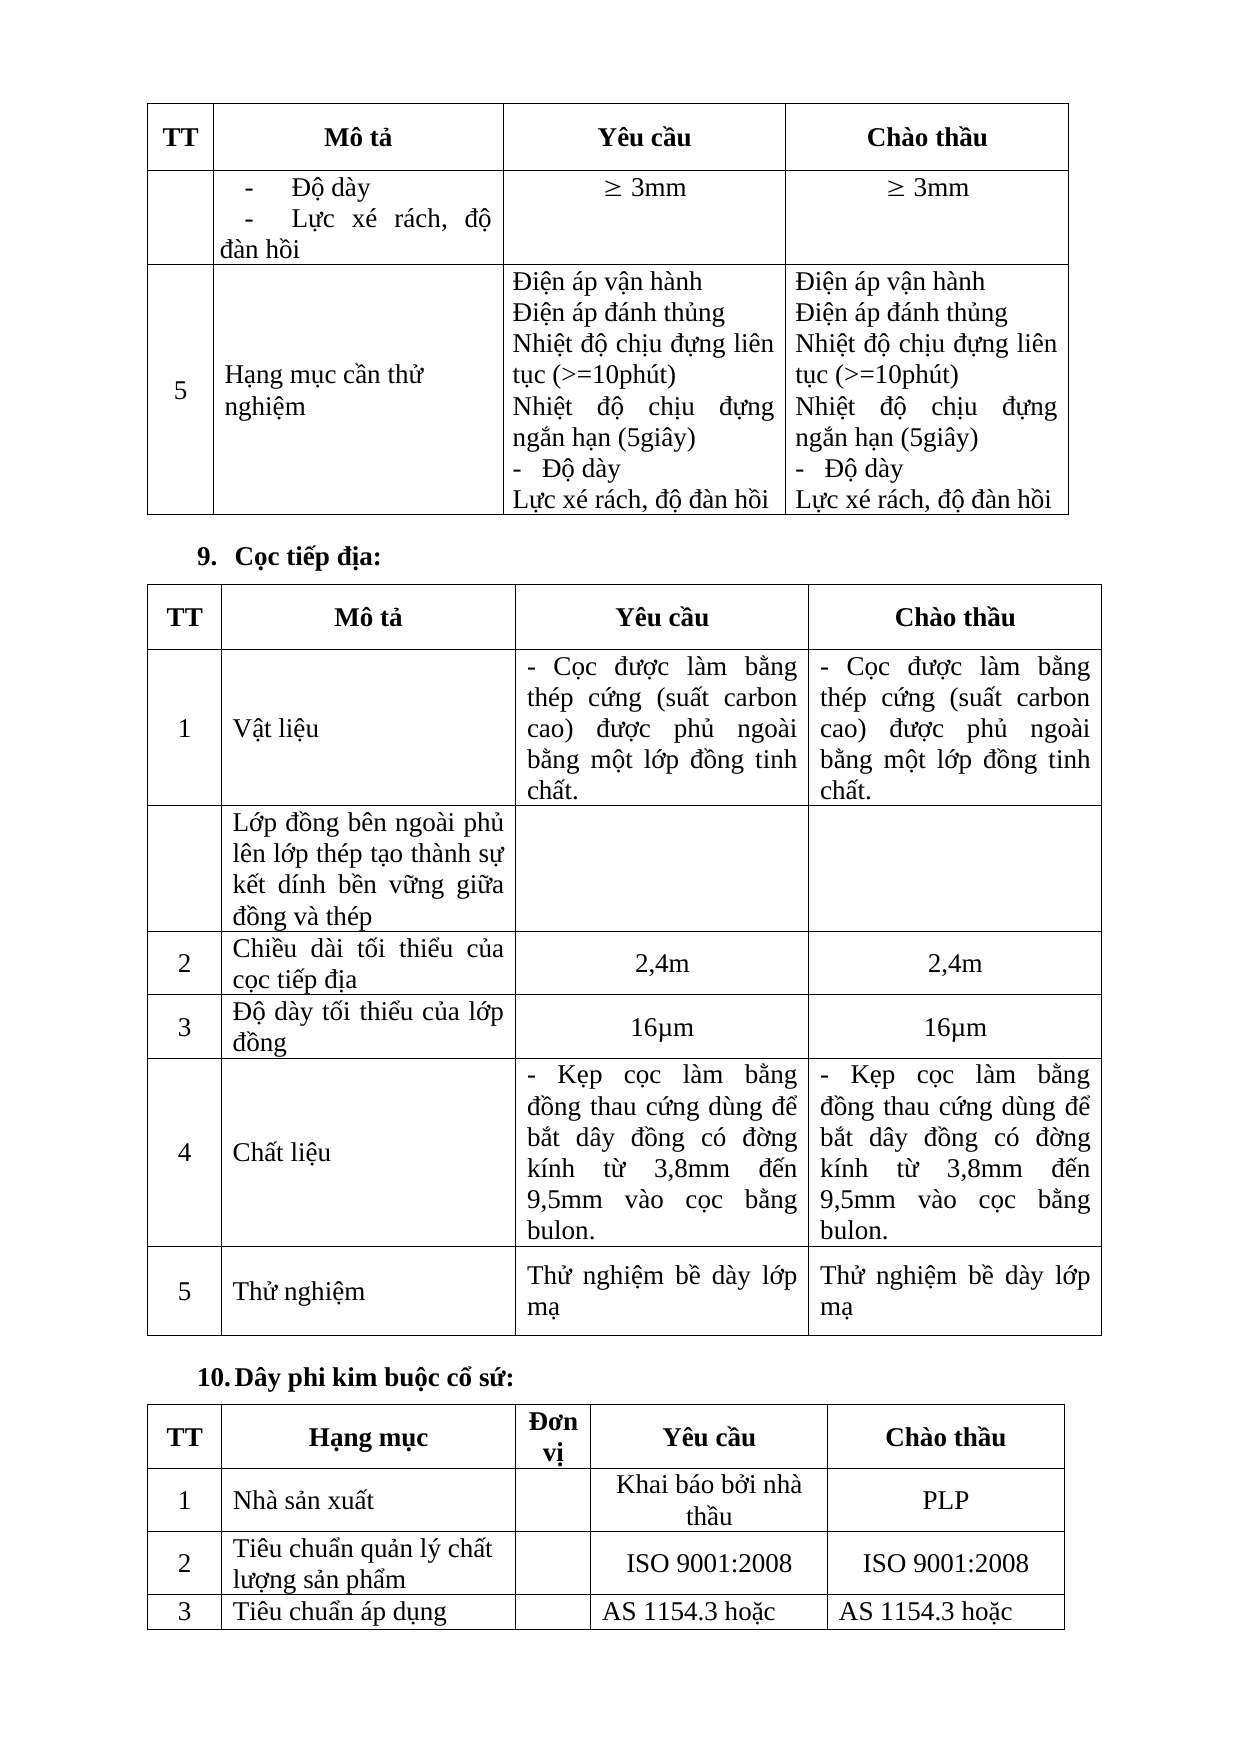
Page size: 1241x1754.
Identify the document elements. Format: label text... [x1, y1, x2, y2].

table_cell Tiêu chuẩn quản lý chất lượng sản phẩm [222, 1532, 515, 1594]
table_cell Điện áp vận hành Điện áp đánh thủng Nhiệt độ chịu đựng liên tục (>=10phút) Nhiệt độ chịu đựng ngắn hạn (5giây) - Độ dày Lực xé rách, độ đàn hồi [504, 265, 785, 514]
table_cell [148, 806, 221, 931]
table_cell - Kẹp cọc làm bằng đồng thau cứng dùng để bắt dây đồng có đờng kính từ 3,8mm đến 9,5mm vào cọc bằng bulon. [809, 1059, 1101, 1246]
table_cell 16µm [809, 995, 1101, 1058]
table_cell Độ dày tối thiểu của lớp đồng [222, 995, 515, 1058]
table_cell 1 [148, 1469, 221, 1531]
table_cell - Cọc được làm bằng thép cứng (suất carbon cao) được phủ ngoài bằng một lớp đồng tinh chất. [516, 650, 808, 805]
table_cell Thử nghiệm bề dày lớp mạ [809, 1247, 1101, 1334]
table_cell - Kẹp cọc làm bằng đồng thau cứng dùng để bắt dây đồng có đờng kính từ 3,8mm đến 9,5mm vào cọc bằng bulon. [516, 1059, 808, 1246]
table_header Đơn vị [516, 1405, 590, 1468]
table_cell AS 1154.3 hoặc tương đương [828, 1595, 1064, 1629]
table_cell 5 [148, 265, 213, 514]
table_cell Thử nghiệm [222, 1247, 515, 1334]
table_header Mô tả [222, 585, 515, 648]
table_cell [504, 171, 785, 264]
table_cell [516, 1532, 590, 1594]
table_cell Chất liệu [222, 1059, 515, 1246]
table_cell [809, 806, 1101, 931]
table_cell Lớp đồng bên ngoài phủ lên lớp thép tạo thành sự kết dính bền vững giữa đồng và thép [222, 806, 515, 931]
table_cell 2 [148, 932, 221, 994]
table_cell Hạng mục cần thử nghiệm [214, 265, 503, 514]
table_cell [214, 171, 503, 264]
table_cell Vật liệu [222, 650, 515, 805]
subtitle Dây phi kim buộc cổ sứ: [197, 1361, 1109, 1392]
table_cell 4 [148, 1059, 221, 1246]
table_cell 3 [148, 1595, 221, 1629]
table_header Chào thầu [828, 1405, 1064, 1468]
table_cell Tiêu chuẩn áp dụng [222, 1595, 515, 1629]
table_header Mô tả [214, 104, 503, 169]
table_cell AS 1154.3 hoặc tương đương [591, 1595, 827, 1629]
table_cell Thử nghiệm bề dày lớp mạ [516, 1247, 808, 1334]
table_cell Khai báo bởi nhà thầu [591, 1469, 827, 1531]
table_header TT [148, 104, 213, 169]
subtitle Cọc tiếp địa: [197, 540, 1109, 571]
table_cell 3 [148, 995, 221, 1058]
table_cell ISO 9001:2008 [591, 1532, 827, 1594]
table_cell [786, 171, 1068, 264]
table_cell 2 [148, 1532, 221, 1594]
table_header TT [148, 585, 221, 648]
table_header Yêu cầu [516, 585, 808, 648]
table_header Chào thầu [786, 104, 1068, 169]
table_cell [516, 1595, 590, 1629]
table_cell Điện áp vận hành Điện áp đánh thủng Nhiệt độ chịu đựng liên tục (>=10phút) Nhiệt độ chịu đựng ngắn hạn (5giây) - Độ dày Lực xé rách, độ đàn hồi [786, 265, 1068, 514]
table_cell - Cọc được làm bằng thép cứng (suất carbon cao) được phủ ngoài bằng một lớp đồng tinh chất. [809, 650, 1101, 805]
table_cell 2,4m [809, 932, 1101, 994]
table_cell 4 [148, 171, 213, 264]
table_header TT [148, 1405, 221, 1468]
table_cell ISO 9001:2008 [828, 1532, 1064, 1594]
table_cell Chiều dài tối thiểu của cọc tiếp địa [222, 932, 515, 994]
table_header Chào thầu [809, 585, 1101, 648]
table_header Hạng mục [222, 1405, 515, 1468]
table_cell Nhà sản xuất [222, 1469, 515, 1531]
table_header Yêu cầu [591, 1405, 827, 1468]
table_cell 5 [148, 1247, 221, 1334]
table_cell 1 [148, 650, 221, 805]
table_cell [516, 806, 808, 931]
table_cell [516, 1469, 590, 1531]
table_header Yêu cầu [504, 104, 785, 169]
table_cell 16µm [516, 995, 808, 1058]
table_cell PLP [828, 1469, 1064, 1531]
table_cell 2,4m [516, 932, 808, 994]
